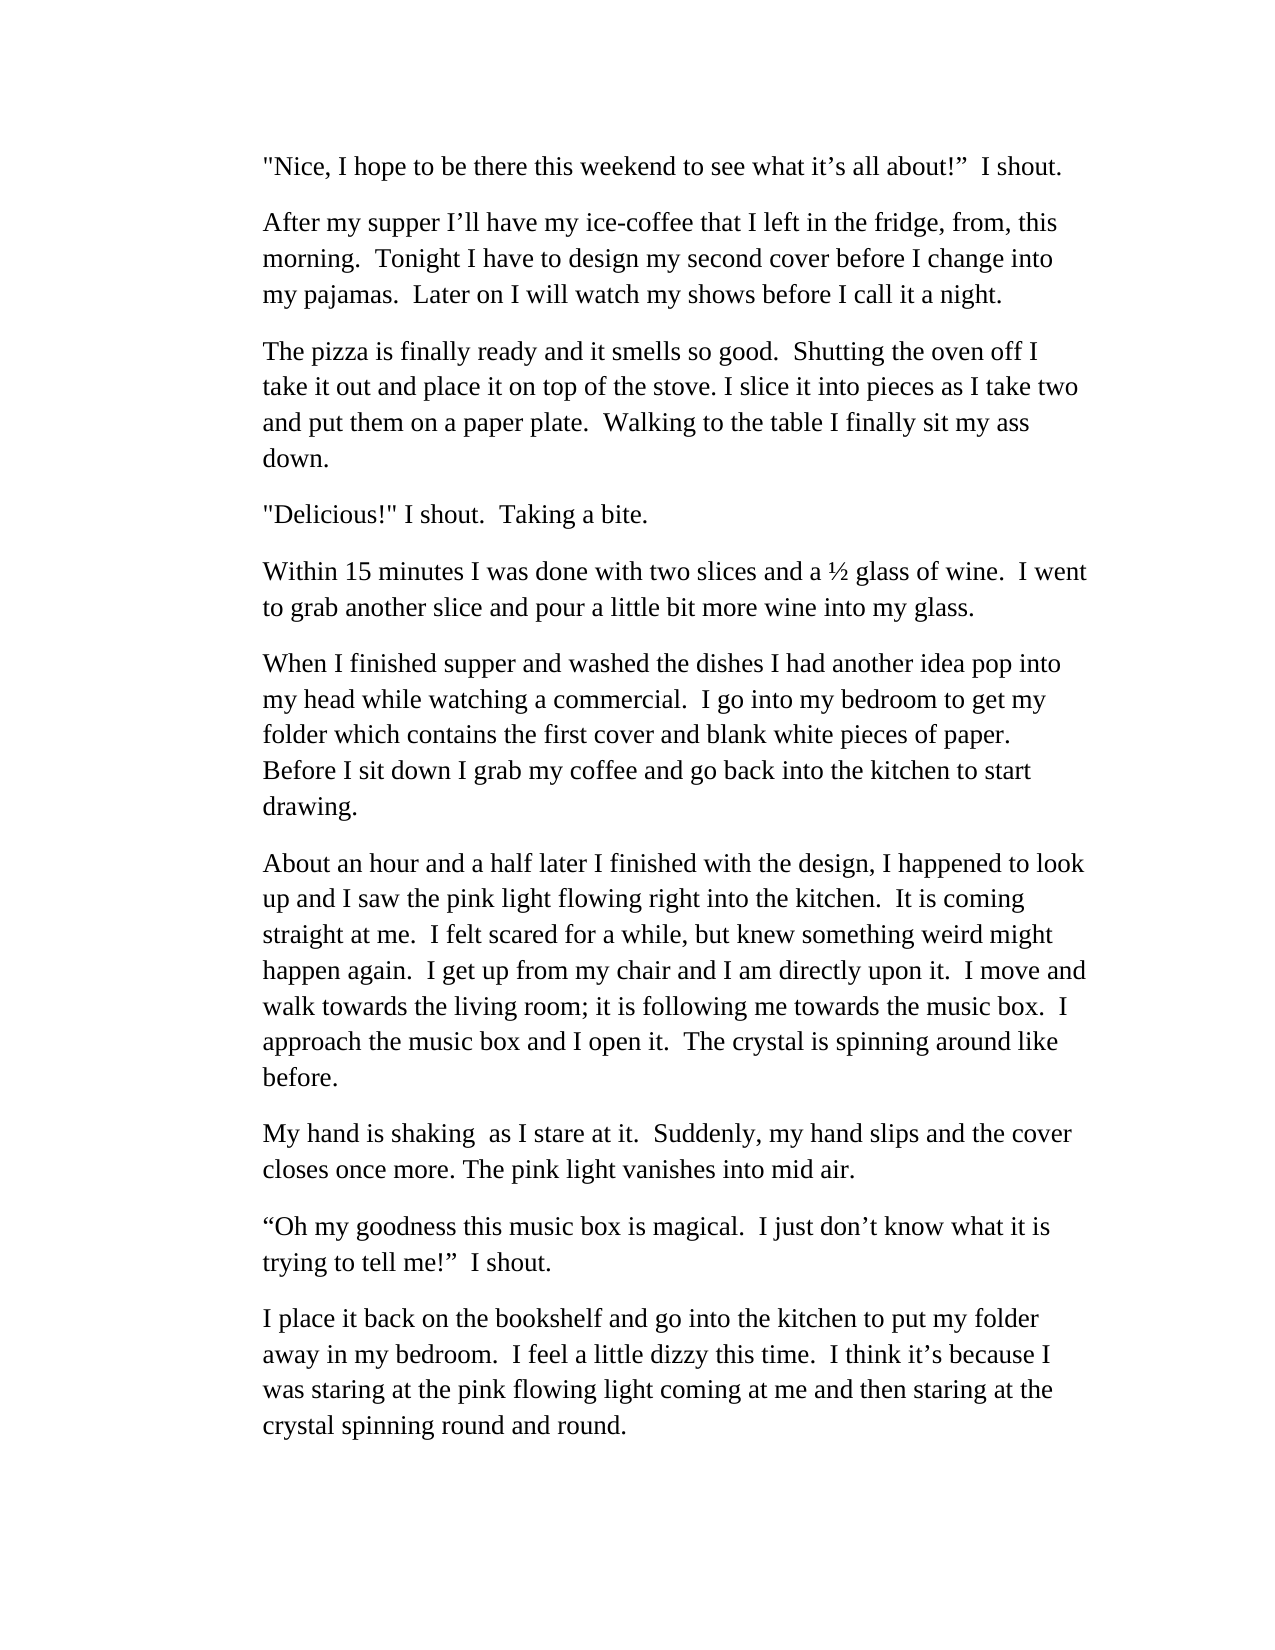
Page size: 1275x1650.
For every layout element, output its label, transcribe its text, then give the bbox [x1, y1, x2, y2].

text About an hour and a half later I finished with the design, I happened to look up and I saw the pink light flowing right into the kitchen. It is coming straight at me. I felt scared for a while, but knew something weird might happen again. I get up from my chair and I am directly upon it. I move and walk towards the living room; it is following me towards the music box. I approach the music box and I open it. The crystal is spinning around like before. [262, 847, 1087, 1092]
text “Oh my goodness this music box is magical. I just don’t know what it is trying to tell me!” I shout. [262, 1210, 1087, 1277]
text My hand is shaking as I stare at it. Suddenly, my hand slips and the cover closes once more. The pink light vanishes into mid air. [262, 1118, 1087, 1184]
text Within 15 minutes I was done with two slices and a ½ glass of wine. I went to grab another slice and pour a little bit more wine into my glass. [262, 555, 1087, 622]
text "Nice, I hope to be there this weekend to see what it’s all about!” I shout. [262, 150, 1087, 181]
text When I finished supper and washed the dishes I had another idea pop into my head while watching a commercial. I go into my bedroom to get my folder which contains the first cover and blank white pieces of paper. Before I sit down I grab my coffee and go back into the kitchen to start drawing. [262, 647, 1087, 821]
text "Delicious!" I shout. Taking a bite. [262, 498, 1087, 529]
text I place it back on the bookshelf and go into the kitchen to put my folder away in my bedroom. I feel a little dizzy this time. I think it’s because I was staring at the pink flowing light coming at me and then staring at the crystal spinning round and round. [262, 1302, 1087, 1441]
text After my supper I’ll have my ice-coffee that I left in the fridge, from, this morning. Tonight I have to design my second cover before I change into my pajamas. Later on I will watch my shows before I call it a night. [262, 207, 1087, 309]
text The pizza is finally ready and it smells so good. Shutting the oven off I take it out and place it on top of the stove. I slice it into pieces as I take two and put them on a paper plate. Walking to the table I finally sit my ass down. [262, 334, 1087, 473]
